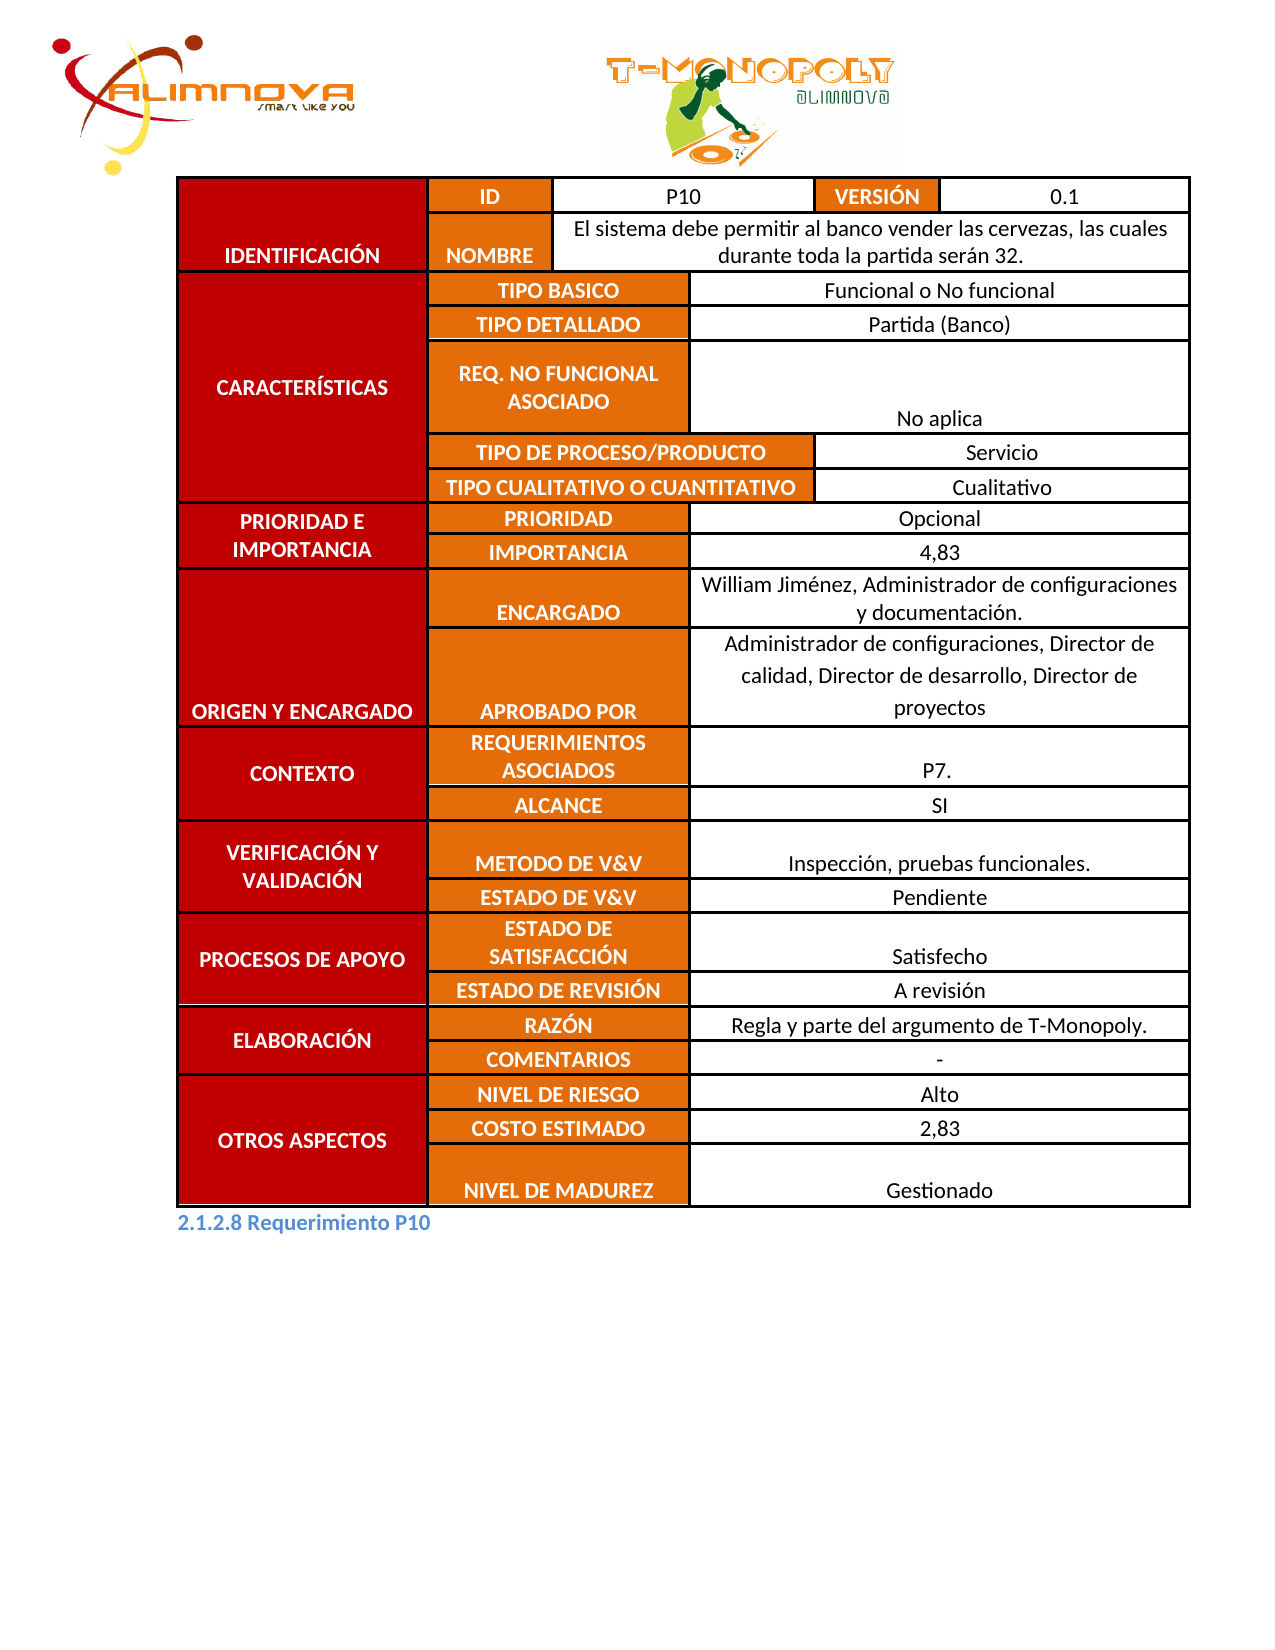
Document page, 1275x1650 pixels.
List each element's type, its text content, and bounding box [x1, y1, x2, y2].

table_cell Partida (Banco) [691, 307, 1188, 338]
table_header P10 [554, 179, 813, 211]
picture [601, 43, 902, 176]
table_cell ALCANCE [429, 788, 688, 819]
table_cell ESTADO DE REVISIÓN [429, 973, 688, 1004]
table_cell COMENTARIOS [429, 1042, 688, 1073]
table_header ID [429, 179, 551, 211]
table_header IDENTIFICACIÓN [179, 179, 426, 270]
table_cell NOMBRE [429, 214, 551, 270]
table_cell PRIORIDAD [429, 504, 688, 532]
table_cell OTROS ASPECTOS [179, 1076, 426, 1204]
table_cell CARACTERÍSTICAS [179, 273, 426, 501]
table_cell TIPO DE PROCESO/PRODUCTO [429, 435, 813, 467]
table_cell Opcional [691, 504, 1188, 532]
table_cell Satisfecho [691, 914, 1188, 970]
picture [48, 33, 356, 177]
table_cell Regla y parte del argumento de T-Monopoly. [691, 1008, 1188, 1039]
table_cell ORIGEN Y ENCARGADO [179, 570, 426, 725]
table_cell El sistema debe permitir al banco vender las cervezas, las cuales durante toda la partida serán 32. [554, 214, 1188, 270]
table_cell Cualitativo [816, 470, 1188, 501]
table_cell Servicio [816, 435, 1188, 467]
table_cell No aplica [691, 342, 1188, 432]
table_cell Administrador de configuraciones, Director de calidad, Director de desarrollo, Director de proyectos [691, 629, 1188, 725]
table_cell ELABORACIÓN [179, 1008, 426, 1073]
table_cell Pendiente [691, 880, 1188, 911]
table_cell REQUERIMIENTOS ASOCIADOS [429, 728, 688, 784]
table_cell 4,83 [691, 535, 1188, 567]
table_cell William Jiménez, Administrador de configuraciones y documentación. [691, 570, 1188, 626]
table_cell IMPORTANCIA [429, 535, 688, 567]
table_cell Funcional o No funcional [691, 273, 1188, 304]
table_cell NIVEL DE MADUREZ [429, 1145, 688, 1204]
table_cell COSTO ESTIMADO [429, 1111, 688, 1142]
table_cell PRIORIDAD E IMPORTANCIA [179, 504, 426, 567]
table_cell ENCARGADO [429, 570, 688, 626]
table_cell Inspección, pruebas funcionales. [691, 822, 1188, 877]
table_cell REQ. NO FUNCIONAL ASOCIADO [429, 342, 688, 432]
table_cell SI [691, 788, 1188, 819]
table_cell RAZÓN [429, 1008, 688, 1039]
subtitle 2.1.2.8 Requerimiento P10 [177, 1208, 1098, 1236]
table_cell TIPO BASICO [429, 273, 688, 304]
table_cell PROCESOS DE APOYO [179, 914, 426, 1004]
table_cell NIVEL DE RIESGO [429, 1076, 688, 1108]
table_header VERSIÓN [816, 179, 938, 211]
table_cell METODO DE V&V [429, 822, 688, 877]
table_cell TIPO CUALITATIVO O CUANTITATIVO [429, 470, 813, 501]
table_cell VERIFICACIÓN Y VALIDACIÓN [179, 822, 426, 911]
table_cell - [691, 1042, 1188, 1073]
table_cell APROBADO POR [429, 629, 688, 725]
table_cell ESTADO DE SATISFACCIÓN [429, 914, 688, 970]
table_cell P7. [691, 728, 1188, 784]
table_cell 2,83 [691, 1111, 1188, 1142]
table_cell Alto [691, 1076, 1188, 1108]
table_cell TIPO DETALLADO [429, 307, 688, 338]
table_header 0.1 [941, 179, 1188, 211]
table_cell A revisión [691, 973, 1188, 1004]
table_cell CONTEXTO [179, 728, 426, 819]
table_cell ESTADO DE V&V [429, 880, 688, 911]
table_cell Gestionado [691, 1145, 1188, 1204]
